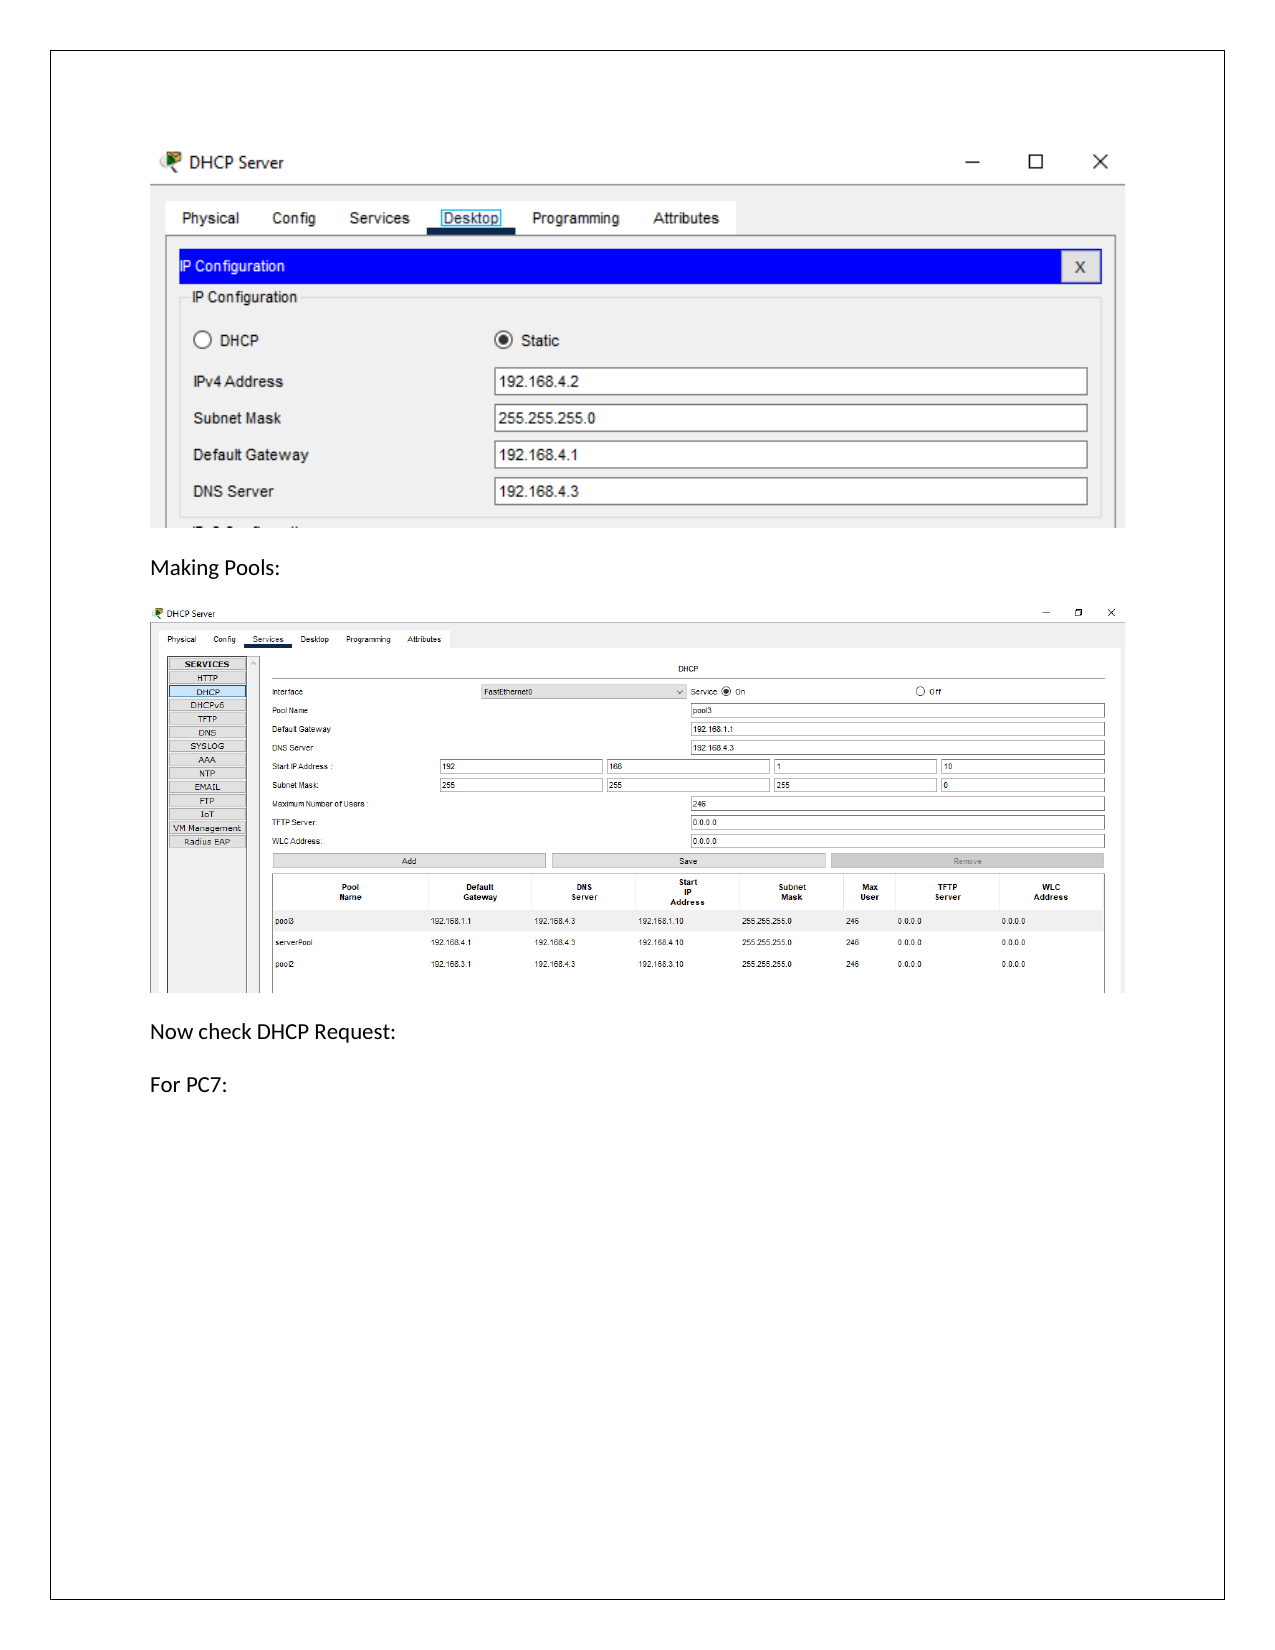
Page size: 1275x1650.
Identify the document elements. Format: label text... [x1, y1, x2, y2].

text For PC7: [150, 1071, 1125, 1098]
text Now check DHCP Request: [150, 1017, 1125, 1046]
picture [150, 606, 1125, 993]
picture [150, 150, 1125, 528]
text Making Pools: [150, 553, 1125, 581]
